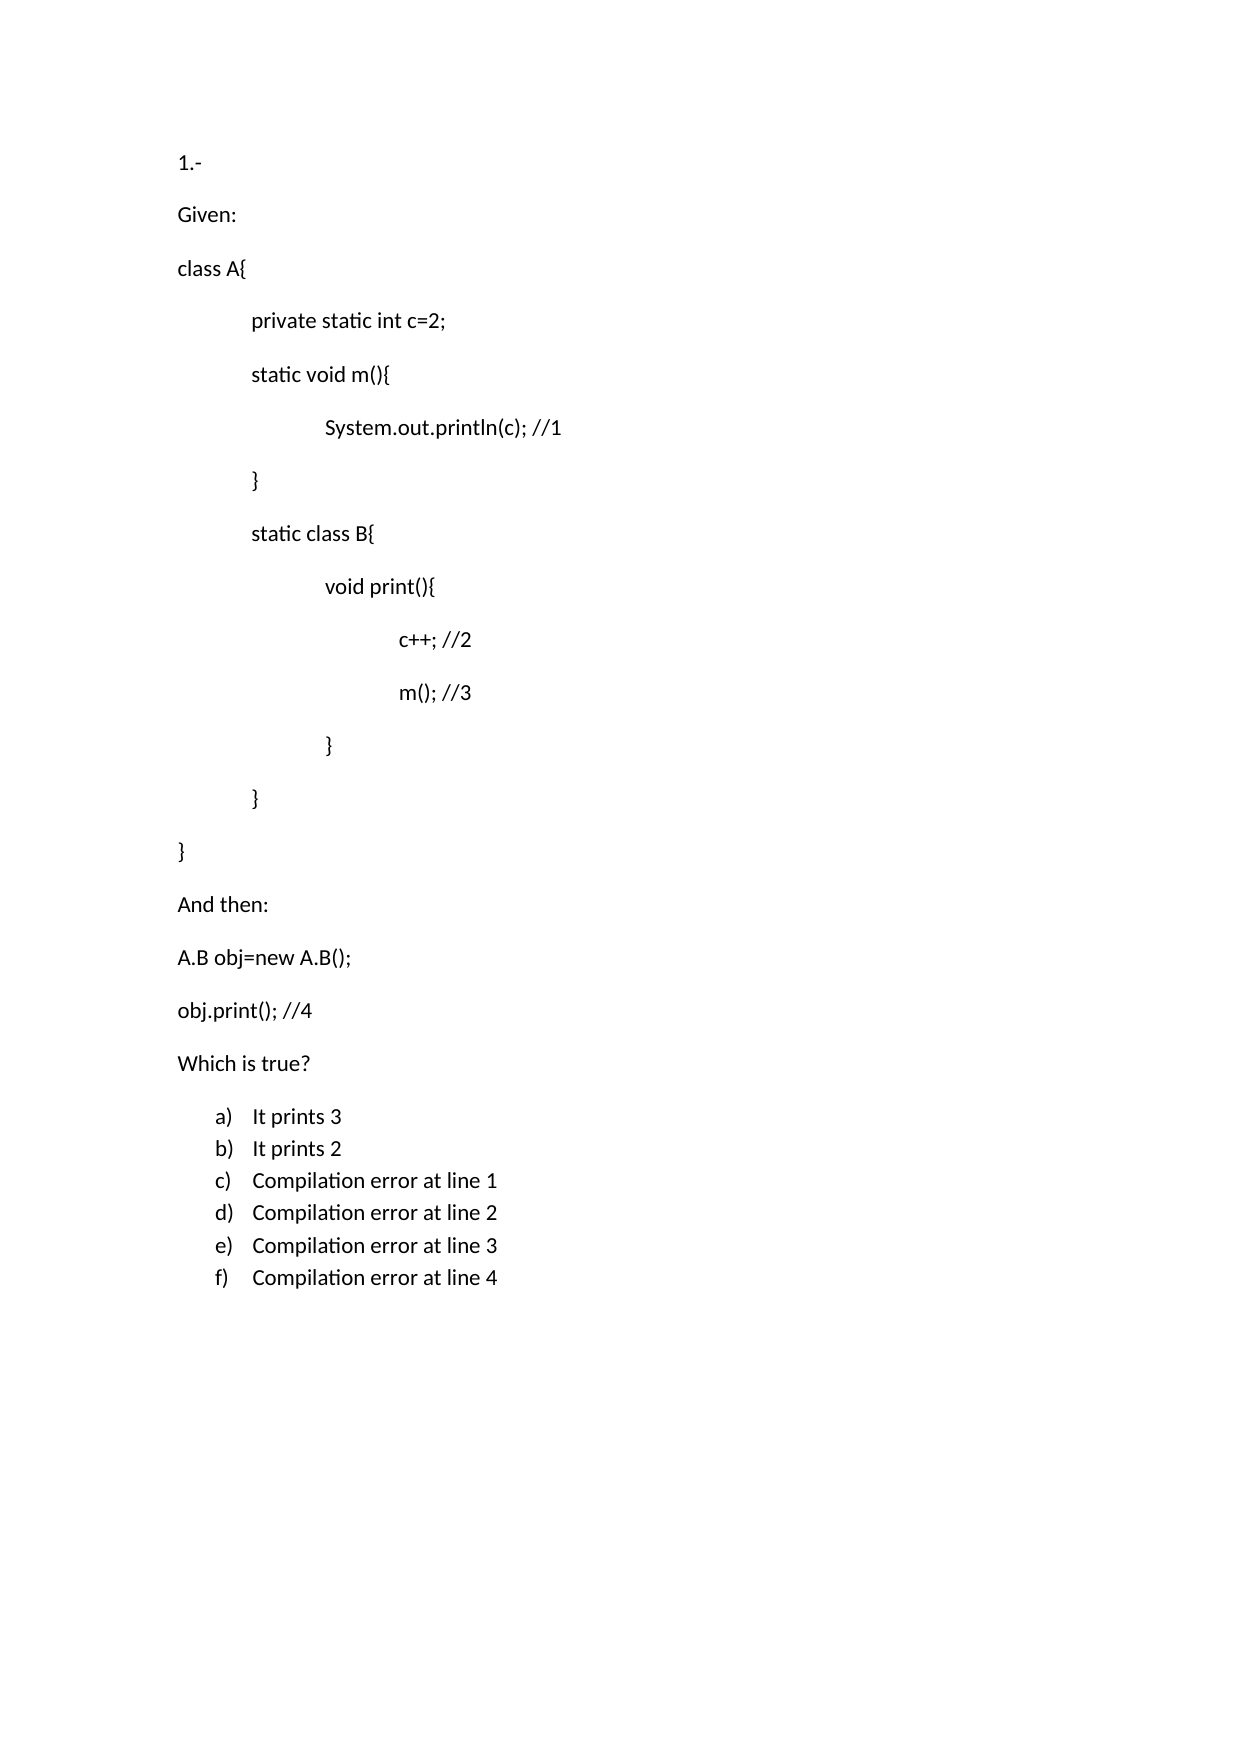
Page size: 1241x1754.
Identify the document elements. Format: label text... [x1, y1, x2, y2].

text A.B obj=new A.B(); [177, 943, 1063, 971]
list Compilation error at line 1 [215, 1166, 1063, 1194]
list Compilation error at line 4 [215, 1263, 1063, 1291]
list Compilation error at line 2 [215, 1198, 1063, 1227]
text } [177, 784, 1063, 812]
text static class B{ [177, 519, 1063, 547]
text Which is true? [177, 1049, 1063, 1077]
text obj.print(); //4 [177, 996, 1063, 1024]
list It prints 2 [215, 1134, 1063, 1162]
list Compilation error at line 3 [215, 1231, 1063, 1259]
text } [177, 837, 1063, 865]
list It prints 3 [215, 1102, 1063, 1130]
text private static int c=2; [177, 307, 1063, 335]
text And then: [177, 890, 1063, 918]
text c++; //2 [177, 625, 1063, 653]
text } [177, 731, 1063, 759]
text void print(){ [177, 572, 1063, 600]
text m(); //3 [177, 678, 1063, 706]
text Given: [177, 201, 1063, 229]
text class A{ [177, 254, 1063, 282]
text static void m(){ [177, 360, 1063, 388]
text 1.- [177, 148, 1063, 176]
text } [177, 466, 1063, 494]
text System.out.println(c); //1 [177, 413, 1063, 441]
